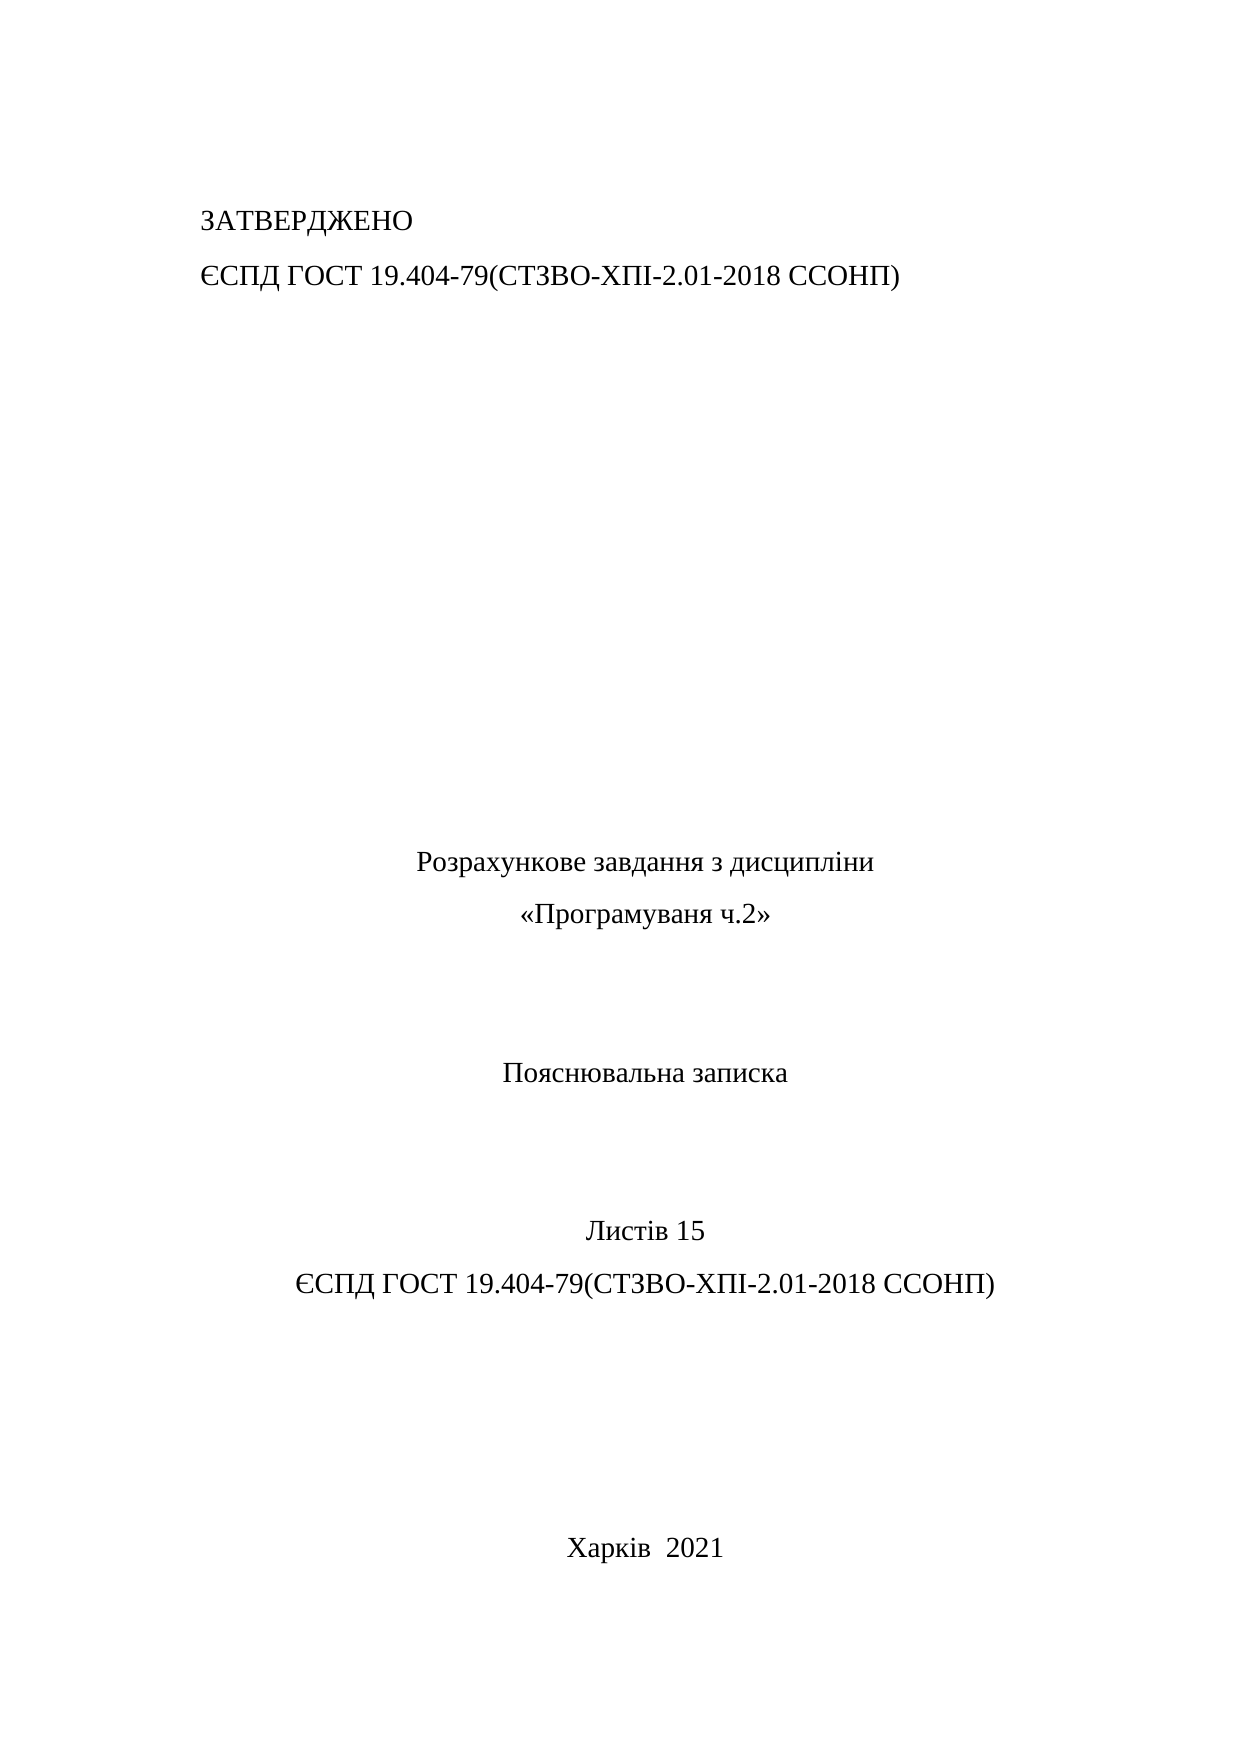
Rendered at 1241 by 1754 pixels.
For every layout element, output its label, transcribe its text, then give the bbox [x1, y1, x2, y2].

text Пояснювальна записка [150, 1055, 1090, 1088]
text ЄСПД ГОСТ 19.404-79(СТЗВО-ХПІ-2.01-2018 ССОНП) [150, 1266, 1090, 1300]
text ЗАТВЕРДЖЕНО [150, 203, 1090, 236]
text Листів 15 [150, 1213, 1090, 1247]
text «Програмуваня ч.2» [150, 897, 1090, 930]
text ЄСПД ГОСТ 19.404-79(СТЗВО-ХПІ-2.01-2018 ССОНП) [150, 258, 1090, 292]
text Розрахункове завдання з дисципліни [150, 844, 1090, 877]
text Харків 2021 [150, 1530, 1090, 1564]
